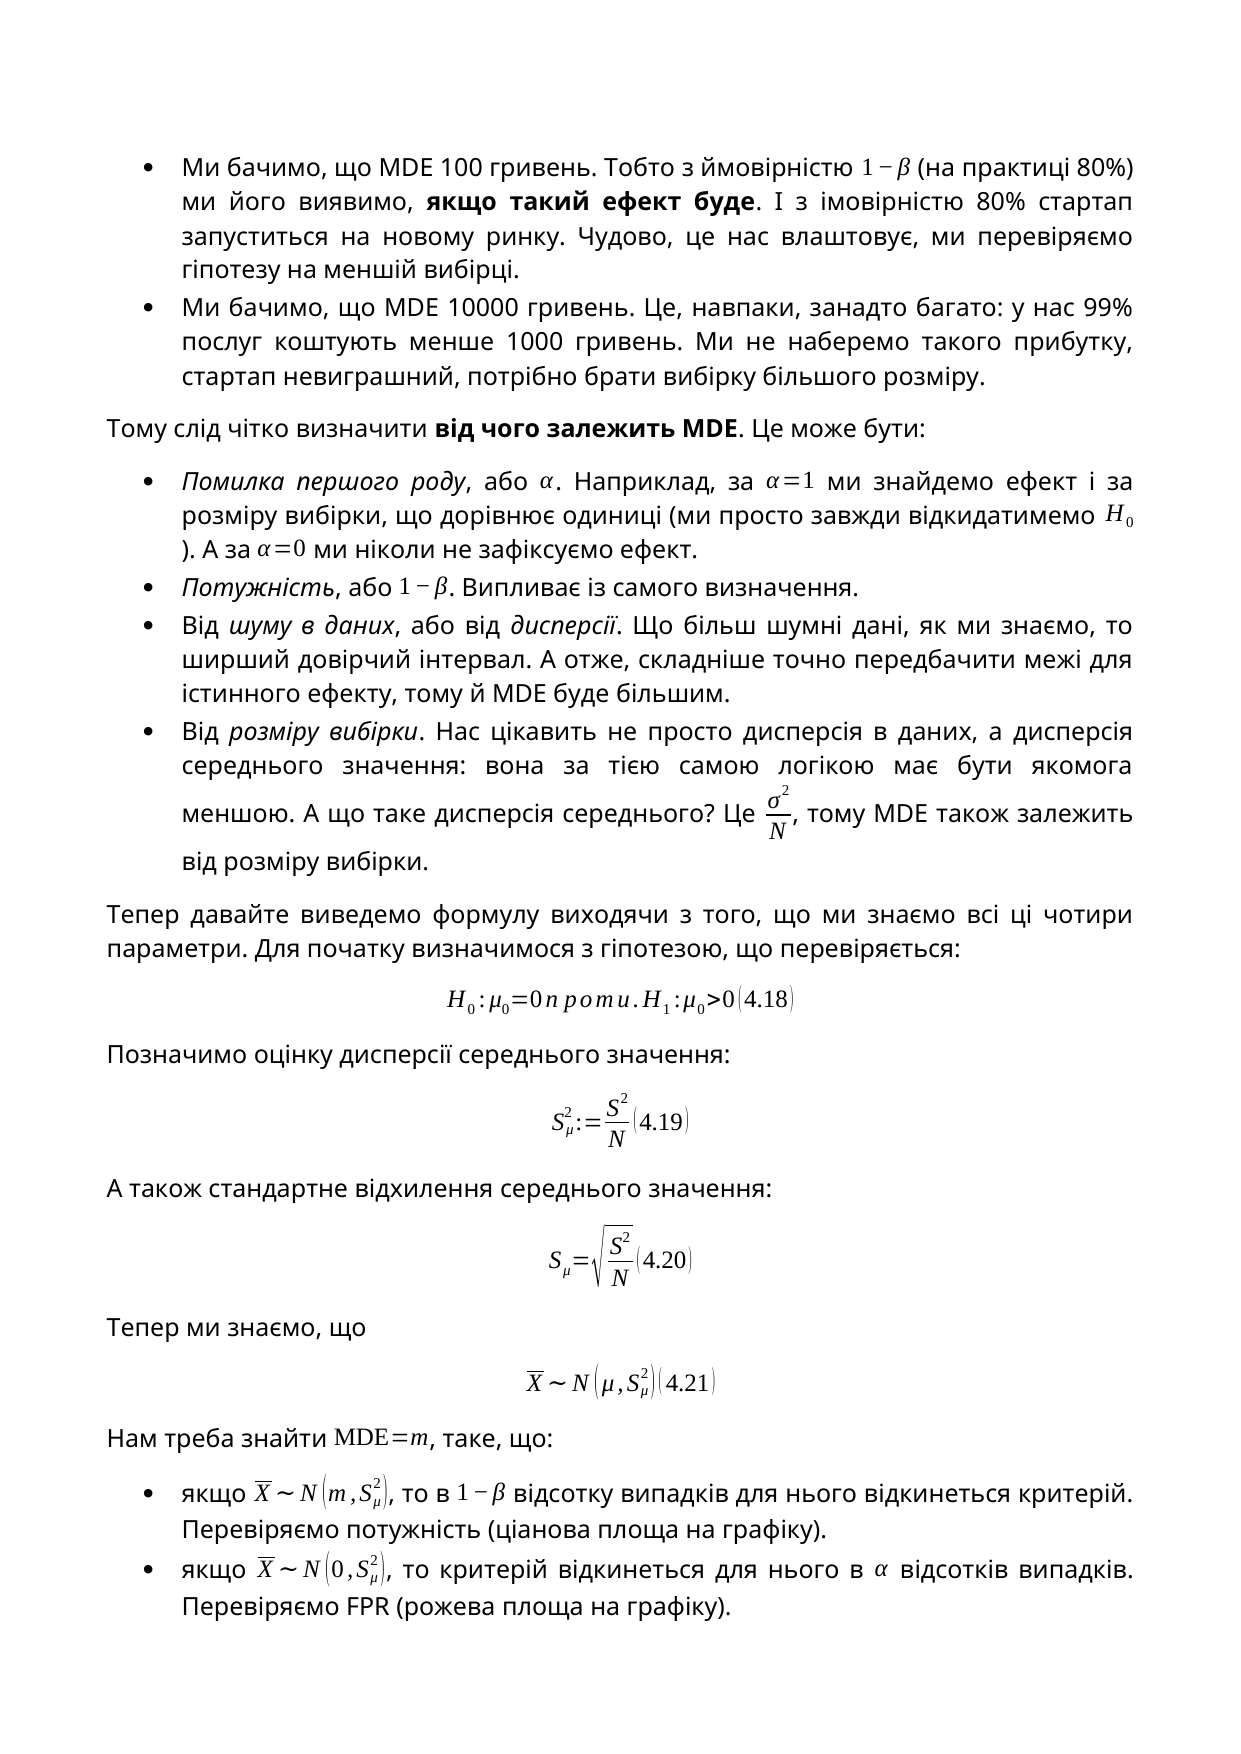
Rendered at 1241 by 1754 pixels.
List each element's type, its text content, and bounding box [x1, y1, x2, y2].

list Ми бачимо, що MDE 10000 гривень. Це, навпаки, занадто багато: у нас 99% послуг коштують менше 1000 гривень. Ми не наберемо такого прибутку, стартап невиграшний, потрібно брати вибірку більшого розміру. [144, 290, 1134, 392]
list якщо , то в відсотку випадків для нього відкинеться критерій. Перевіряємо потужність (ціанова площа на графіку). [144, 1473, 1134, 1546]
list Потужність, або . Випливає із самого визначення. [144, 570, 1134, 604]
text Нам треба знайти , таке, що: [106, 1420, 1134, 1454]
list Помилка першого роду, або . Наприклад, за ми знайдемо ефект і за розміру вибірки, що дорівнює одиниці (ми просто завжди відкидатимемо ). А за ми ніколи не зафіксуємо ефект. [144, 464, 1134, 566]
text Тепер ми знаємо, що [106, 1310, 1134, 1344]
text Позначимо оцінку дисперсії середнього значення: [106, 1037, 1134, 1071]
list Від розміру вибірки. Нас цікавить не просто дисперсія в даних, а дисперсія середнього значення: вона за тією самою логікою має бути якомога меншою. А що таке дисперсія середнього? Це , тому MDE також залежить від розміру вибірки. [144, 713, 1134, 878]
text Тому слід чітко визначити від чого залежить MDE. Це може бути: [106, 411, 1134, 445]
list Ми бачимо, що MDE 100 гривень. Тобто з ймовірністю (на практиці 80%) ми його виявимо, якщо такий ефект буде. І з імовірністю 80% стартап запуститься на новому ринку. Чудово, це нас влаштовує, ми перевіряємо гіпотезу на меншій вибірці. [144, 150, 1134, 286]
list Від шуму в даних, або від дисперсії. Що більш шумні дані, як ми знаємо, то ширший довірчий інтервал. А отже, складніше точно передбачити межі для істинного ефекту, тому й MDE буде більшим. [144, 607, 1134, 710]
text Тепер давайте виведемо формулу виходячи з того, що ми знаємо всі ці чотири параметри. Для початку визначимося з гіпотезою, що перевіряється: [106, 897, 1134, 965]
list якщо , то критерій відкинеться для нього в відсотків випадків. Перевіряємо FPR (рожева площа на графіку). [144, 1549, 1134, 1622]
text А також стандартне відхилення середнього значення: [106, 1171, 1134, 1205]
